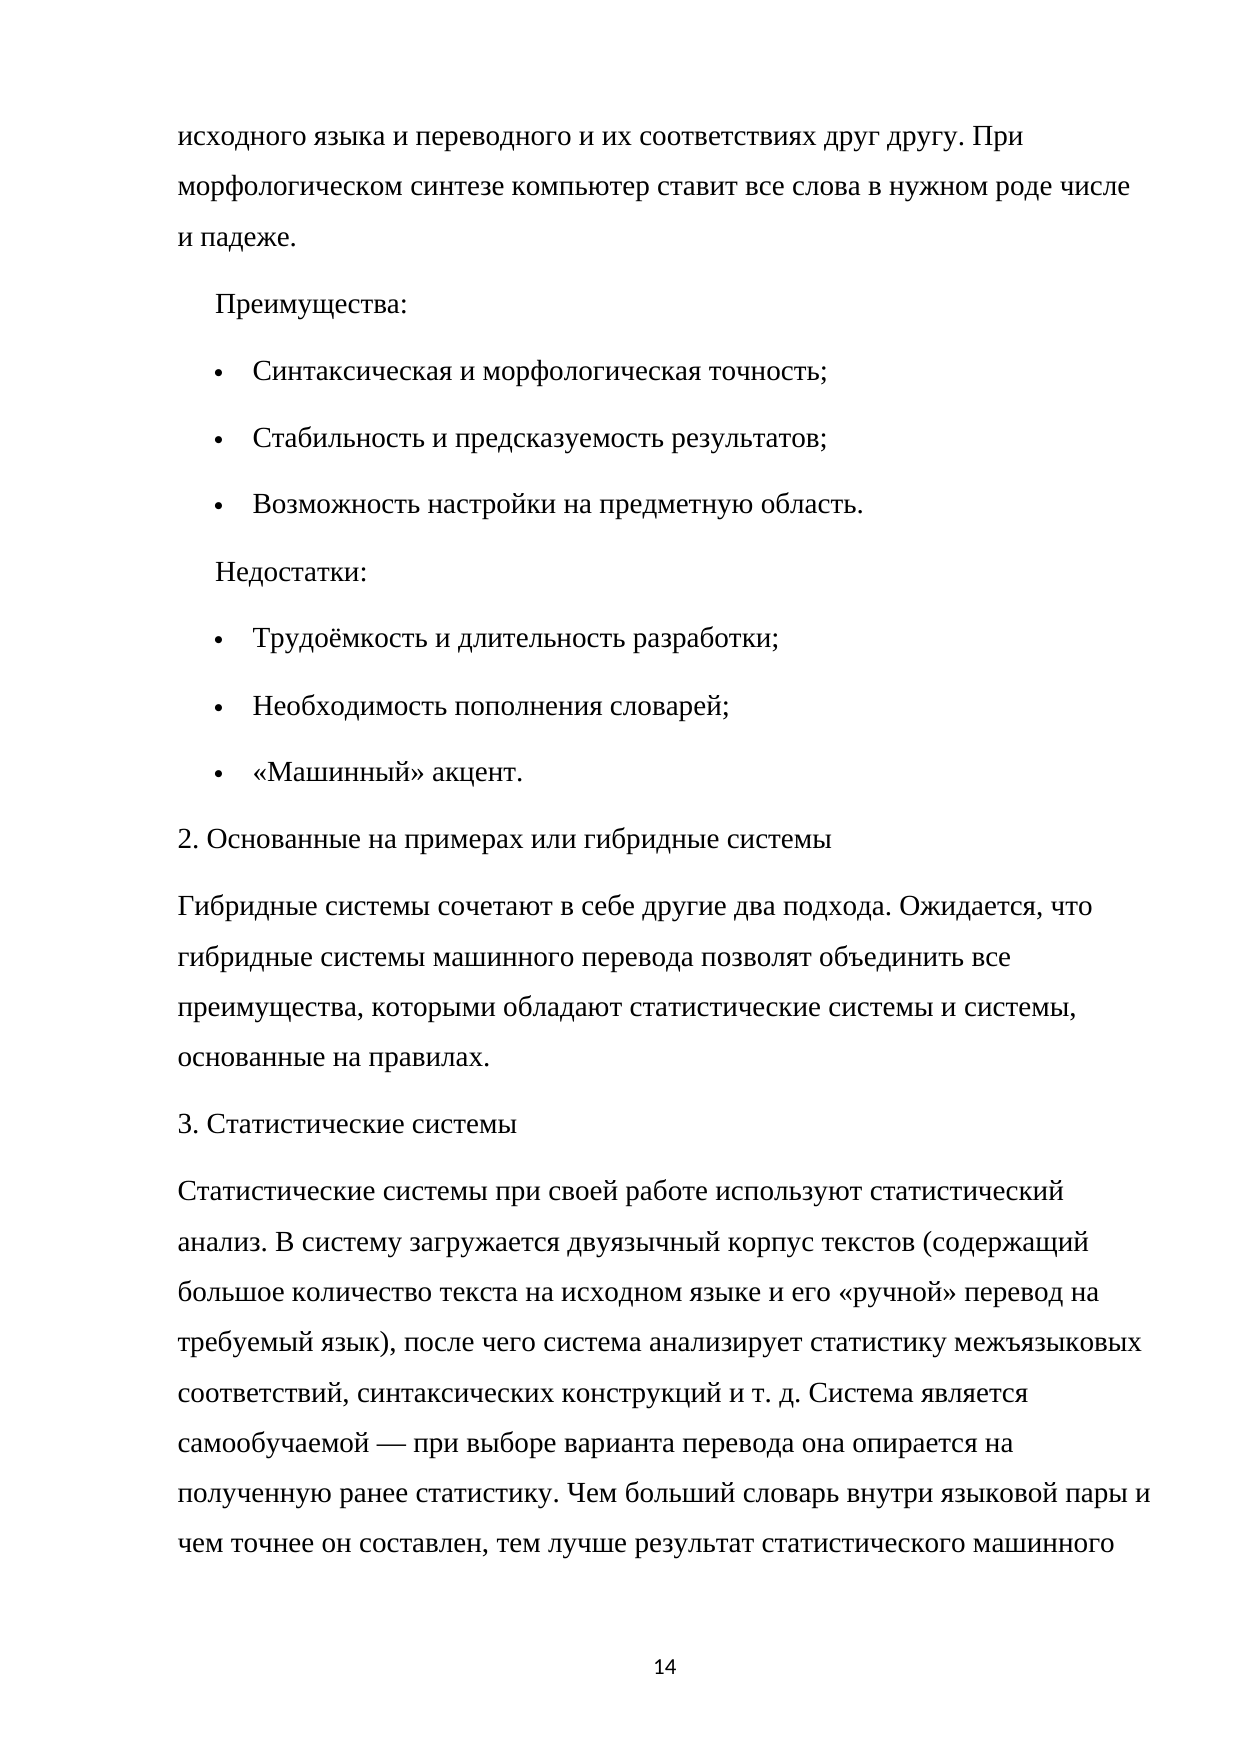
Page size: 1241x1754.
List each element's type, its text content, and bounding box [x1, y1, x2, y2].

text 3. Статистические системы [177, 1106, 1152, 1140]
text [177, 1173, 1152, 1559]
list «Машинный» акцент. [215, 754, 1152, 788]
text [177, 118, 1152, 252]
text 2. Основанные на примерах или гибридные системы [177, 822, 1152, 855]
text Гибридные системы сочетают в себе другие два подхода. Ожидается, что гибридные системы машинного перевода позволят объединить все преимущества, которыми обладают статистические системы и системы, основанные на правилах. [177, 888, 1152, 1073]
text Недостатки: [177, 554, 1152, 587]
text Преимущества: [177, 286, 1152, 319]
list Стабильность и предсказуемость результатов; [215, 420, 1152, 453]
list Трудоёмкость и длительность разработки; [215, 621, 1152, 654]
list Возможность настройки на предметную область. [215, 487, 1152, 520]
list Синтаксическая и морфологическая точность; [215, 353, 1152, 386]
list Необходимость пополнения словарей; [215, 688, 1152, 721]
